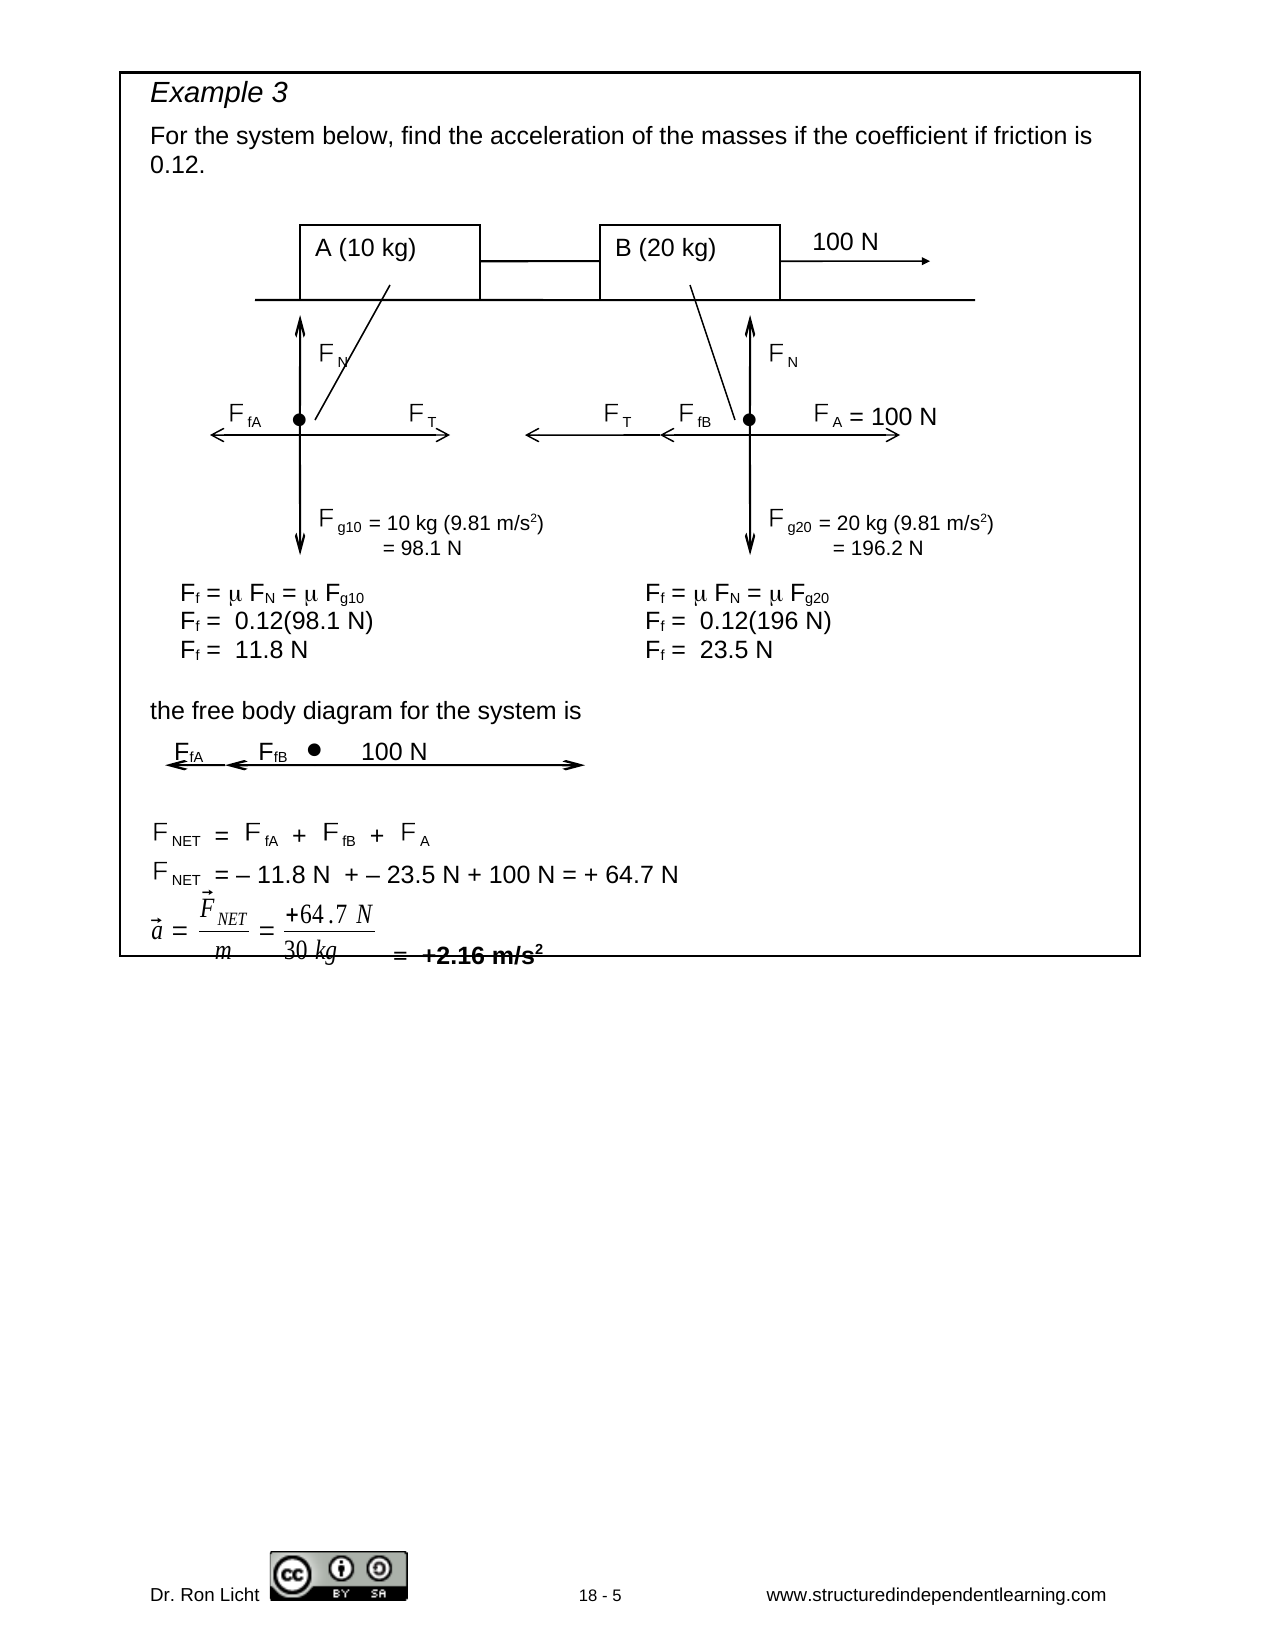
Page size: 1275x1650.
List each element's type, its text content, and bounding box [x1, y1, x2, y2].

text For the system below, find the acceleration of the masses if the coefficient if friction is 0.12. [150, 121, 1125, 178]
text = +2.16 m/s2 [150, 889, 1125, 955]
text NET = fA + fB + A [150, 811, 1125, 850]
text NET = – 11.8 N + – 23.5 N + 100 N = + 64.7 N [150, 850, 1125, 889]
picture [269, 1551, 408, 1601]
text = +2.16 m/s2 [150, 957, 1125, 970]
text the free body diagram for the system is [150, 696, 1125, 725]
